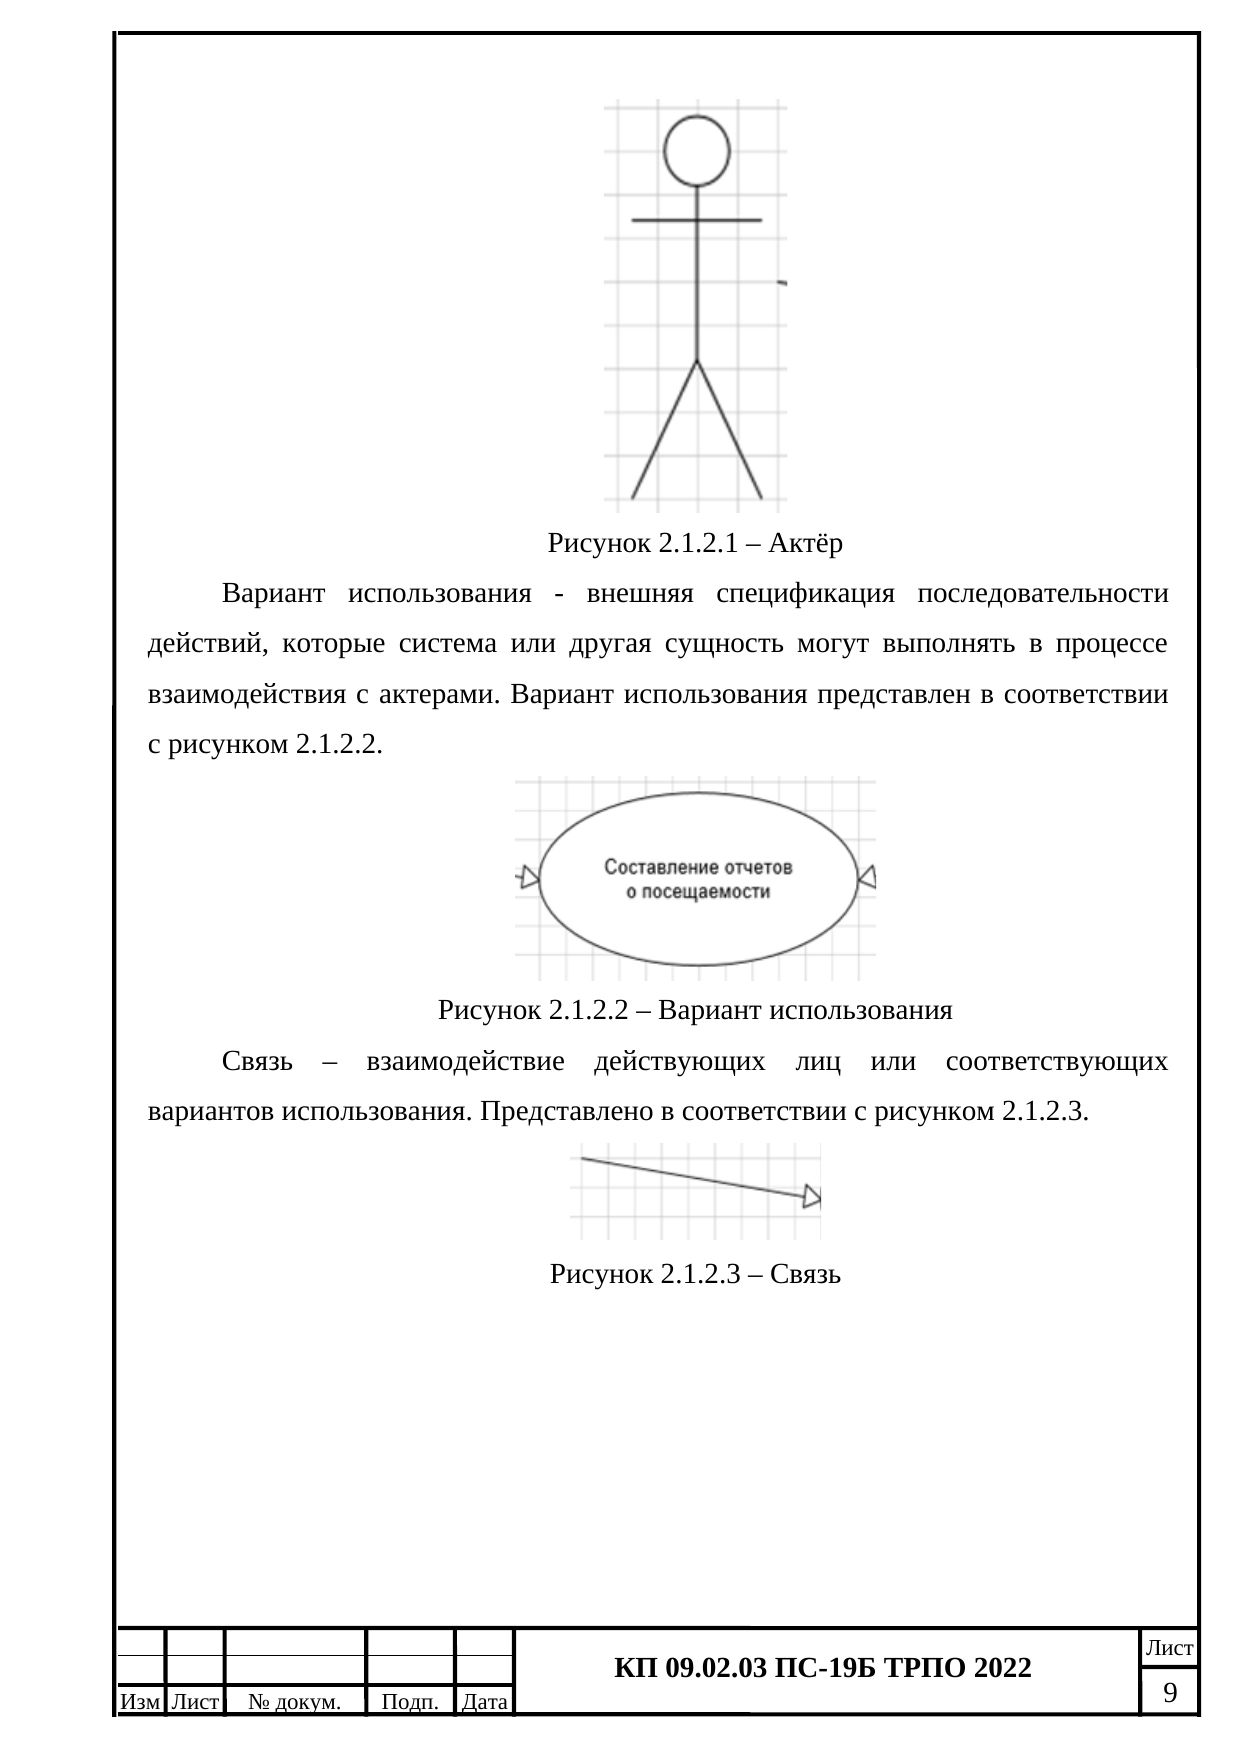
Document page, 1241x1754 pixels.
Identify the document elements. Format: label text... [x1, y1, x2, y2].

text Рисунок 2.1.2.1 – Актёр [148, 525, 1169, 558]
text Рисунок 2.1.2.2 – Вариант использования [148, 992, 1169, 1026]
picture [515, 776, 877, 981]
picture [603, 99, 788, 513]
text Вариант использования - внешняя спецификация последовательности действий, которые система или другая сущность могут выполнять в процессе взаимодействия с актерами. Вариант использования представлен в соответствии с рисунком 2.1.2.2. [148, 659, 1169, 759]
text Связь – взаимодействие действующих лиц или соответствующих вариантов использования. Представлено в соответствии с рисунком 2.1.2.3. [148, 1043, 1169, 1127]
text Рисунок 2.1.2.3 – Связь [148, 1256, 1169, 1289]
text Вариант использования - внешняя спецификация последовательности действий, которые система или другая сущность могут выполнять в процессе взаимодействия с актерами. Вариант использования представлен в соответствии с рисунком 2.1.2.2. [148, 575, 1169, 625]
picture [570, 1143, 822, 1240]
